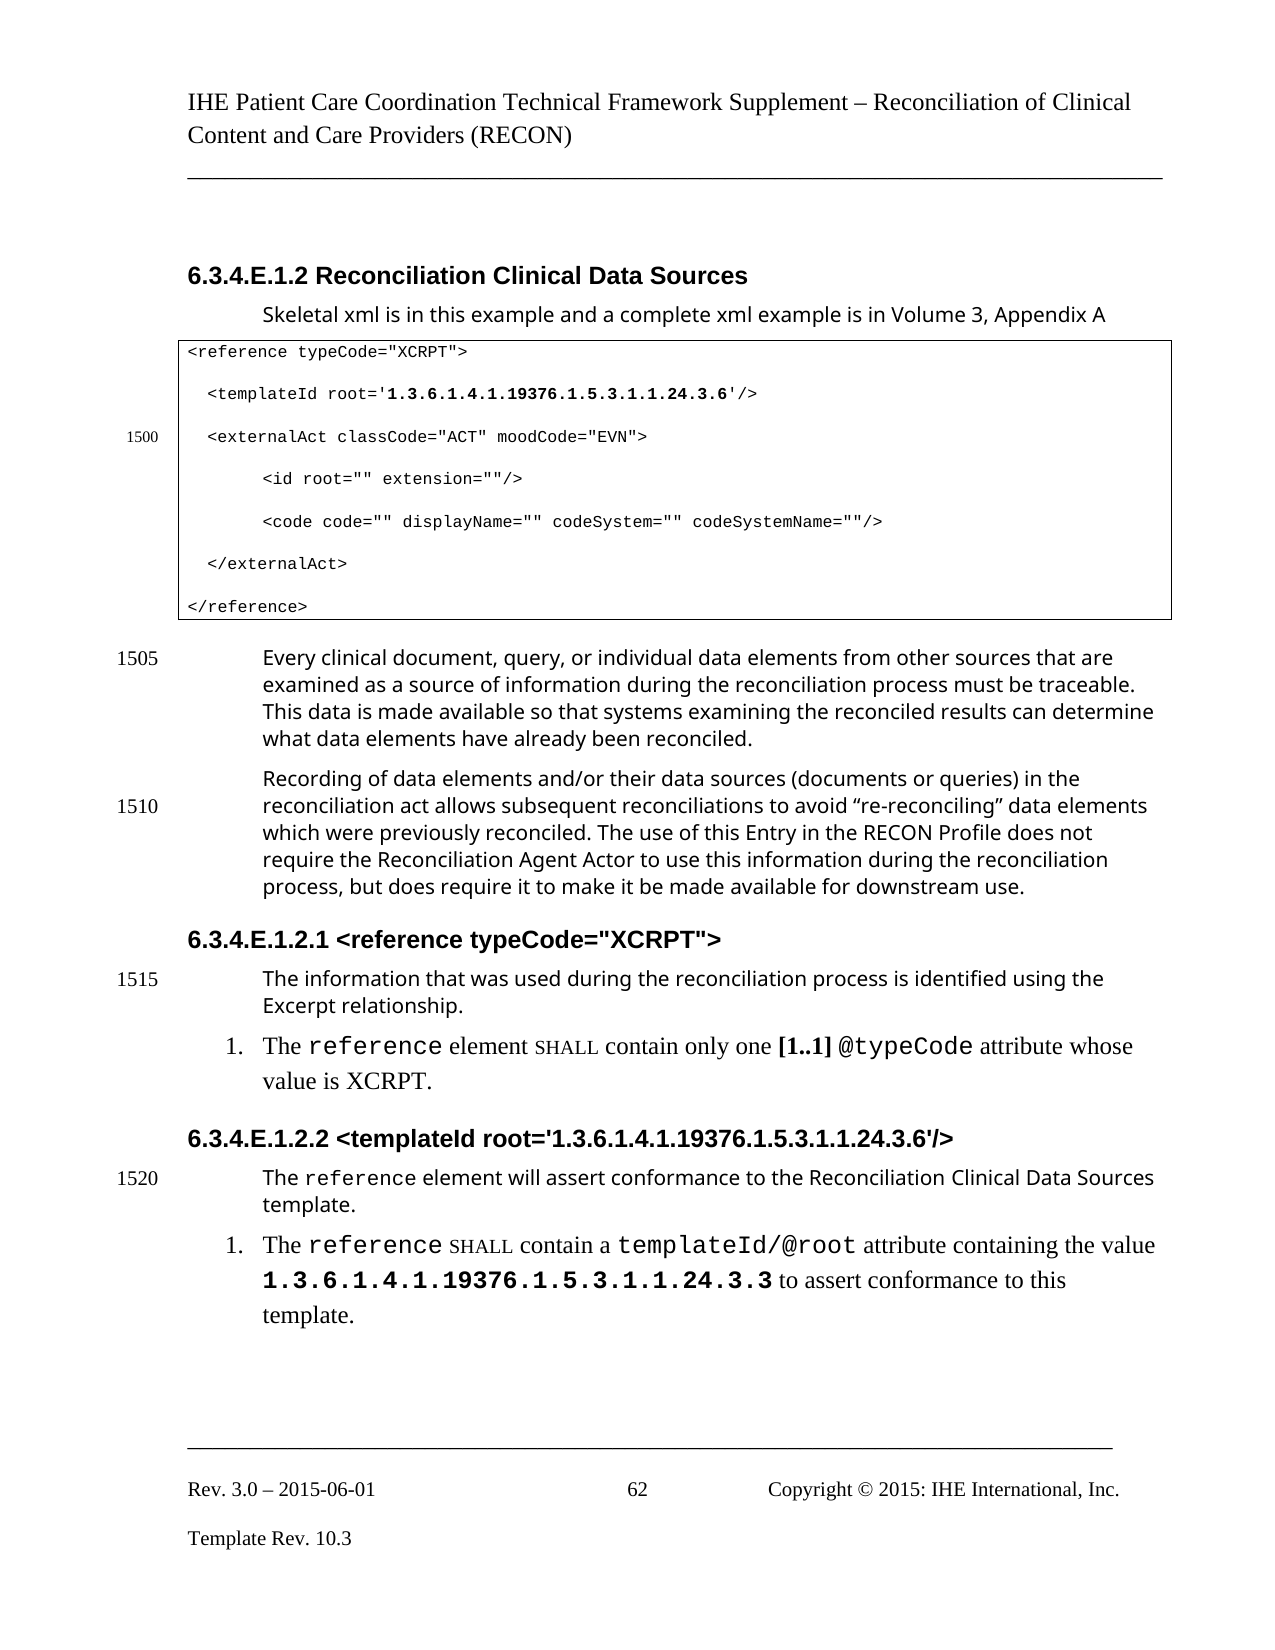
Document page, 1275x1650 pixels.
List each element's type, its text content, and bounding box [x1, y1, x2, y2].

text <id root="" extension=""/> [179, 468, 1171, 489]
text Recording of data elements and/or their data sources (documents or queries) in the reconciliation act allows subsequent reconciliations to avoid “re-reconciling” data elements which were previously reconciled. The use of this Entry in the RECON Profile does not require the Reconciliation Agent Actor to use this information during the reconciliation process, but does require it to make it be made available for downstream use. [262, 765, 1162, 900]
subtitle 6.3.4.E.1.2.2 <templateId root='1.3.6.1.4.1.19376.1.5.3.1.1.24.3.6'/> [187, 1124, 1162, 1153]
text <reference typeCode="XCRPT"> [179, 341, 1171, 362]
text The reference element will assert conformance to the Reconciliation Clinical Data Sources template. [262, 1163, 1162, 1218]
text </externalAct> [179, 553, 1171, 574]
text The information that was used during the reconciliation process is identified using the Excerpt relationship. [262, 964, 1162, 1018]
list The reference element shall contain only one [1..1] @typeCode attribute whose value is XCRPT. [225, 1031, 1162, 1095]
text <templateId root='1.3.6.1.4.1.19376.1.5.3.1.1.24.3.6'/> [179, 383, 1171, 404]
text <code code="" displayName="" codeSystem="" codeSystemName=""/> [179, 510, 1171, 532]
text </reference> [179, 595, 1171, 619]
list The reference shall contain a templateId/@root attribute containing the value 1.3.6.1.4.1.19376.1.5.3.1.1.24.3.3 to assert conformance to this template. [225, 1230, 1162, 1329]
subtitle 6.3.4.E.1.2 Reconciliation Clinical Data Sources [187, 261, 1162, 290]
text Skeletal xml is in this example and a complete xml example is in Volume 3, Appendix A [262, 301, 1162, 328]
text <externalAct classCode="ACT" moodCode="EVN"> [179, 425, 1171, 447]
subtitle 6.3.4.E.1.2.1 <reference typeCode="XCRPT"> [187, 925, 1162, 954]
text Every clinical document, query, or individual data elements from other sources that are examined as a source of information during the reconciliation process must be traceable. This data is made available so that systems examining the reconciled results can determine what data elements have already been reconciled. [262, 644, 1162, 752]
